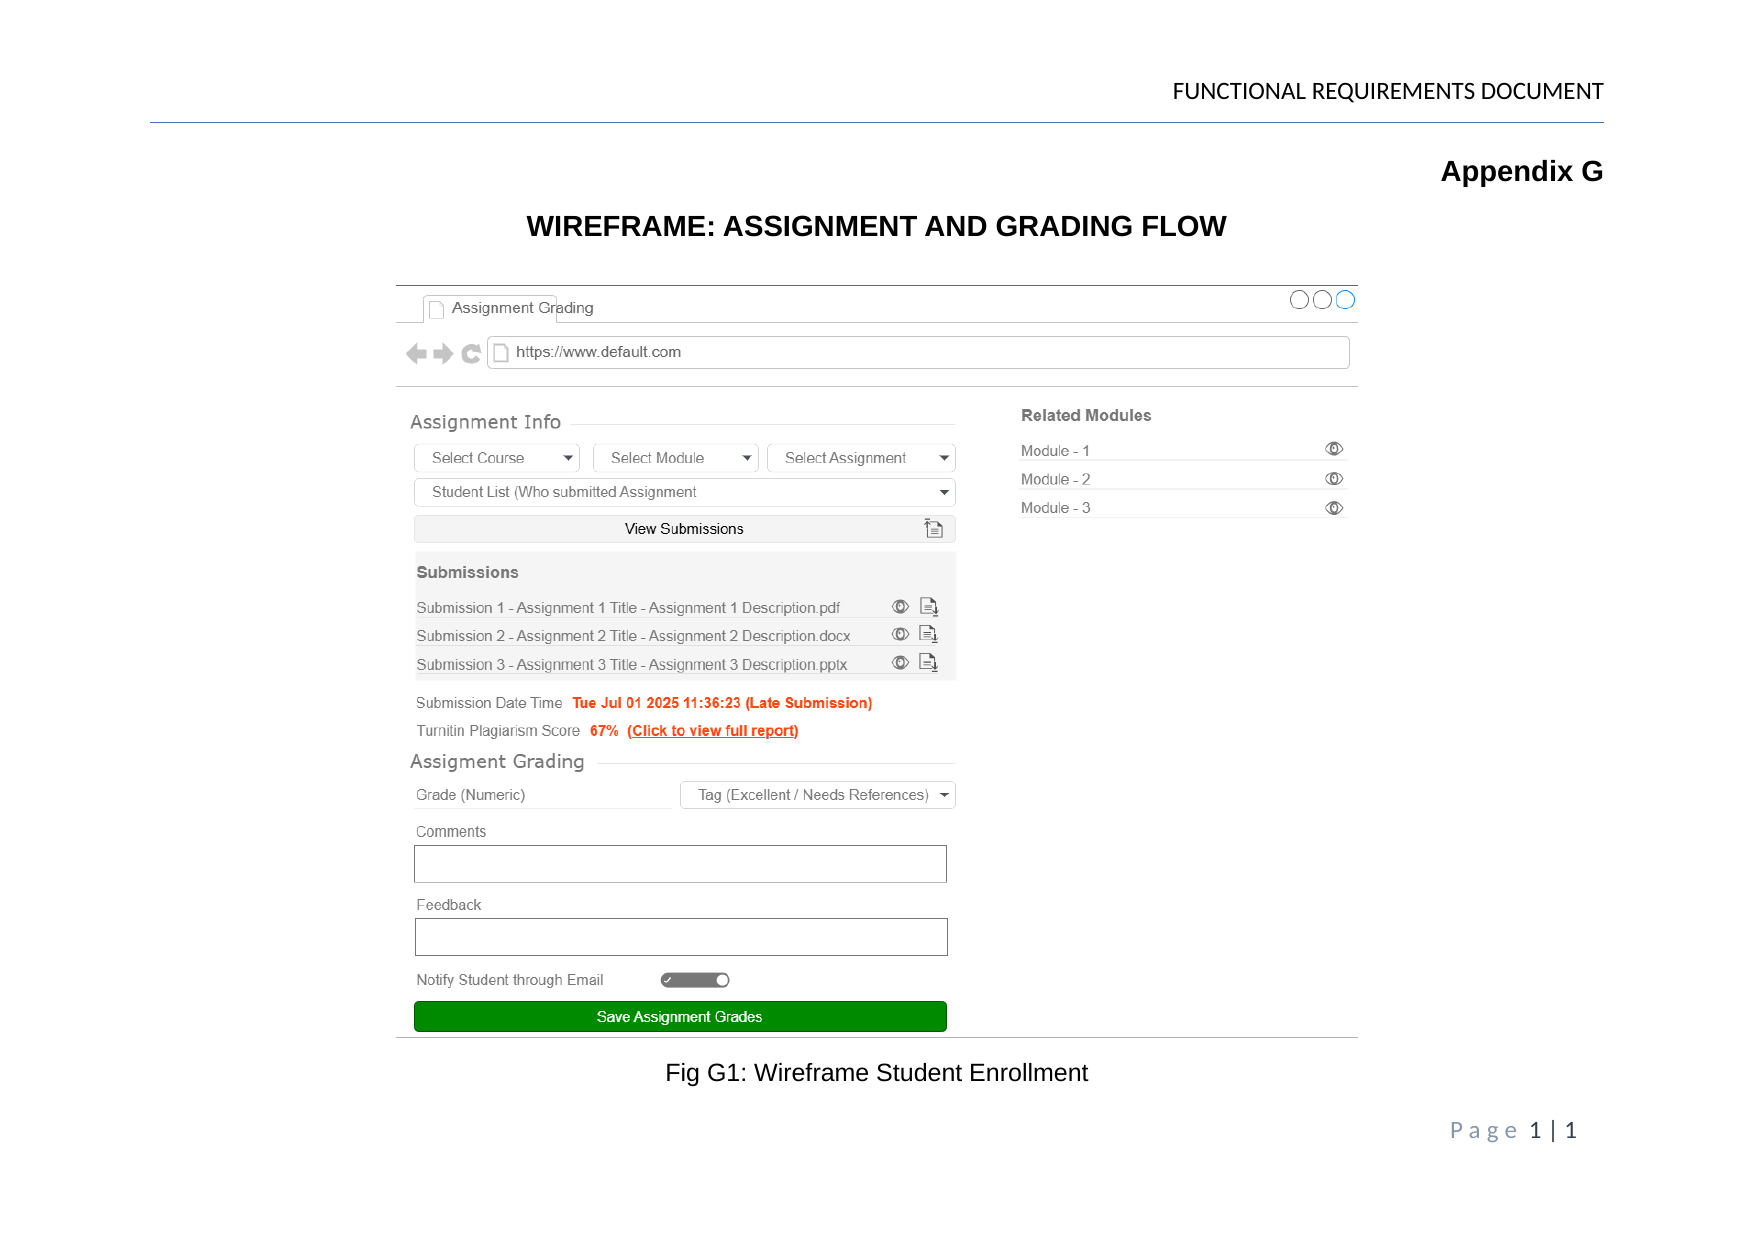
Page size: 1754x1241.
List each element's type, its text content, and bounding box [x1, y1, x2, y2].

text Fig G1: Wireframe Student Enrollment [150, 1058, 1604, 1087]
text WIREFRAME: ASSIGNMENT AND GRADING FLOW [150, 209, 1604, 242]
text Appendix G [150, 154, 1604, 187]
picture [396, 285, 1358, 1038]
